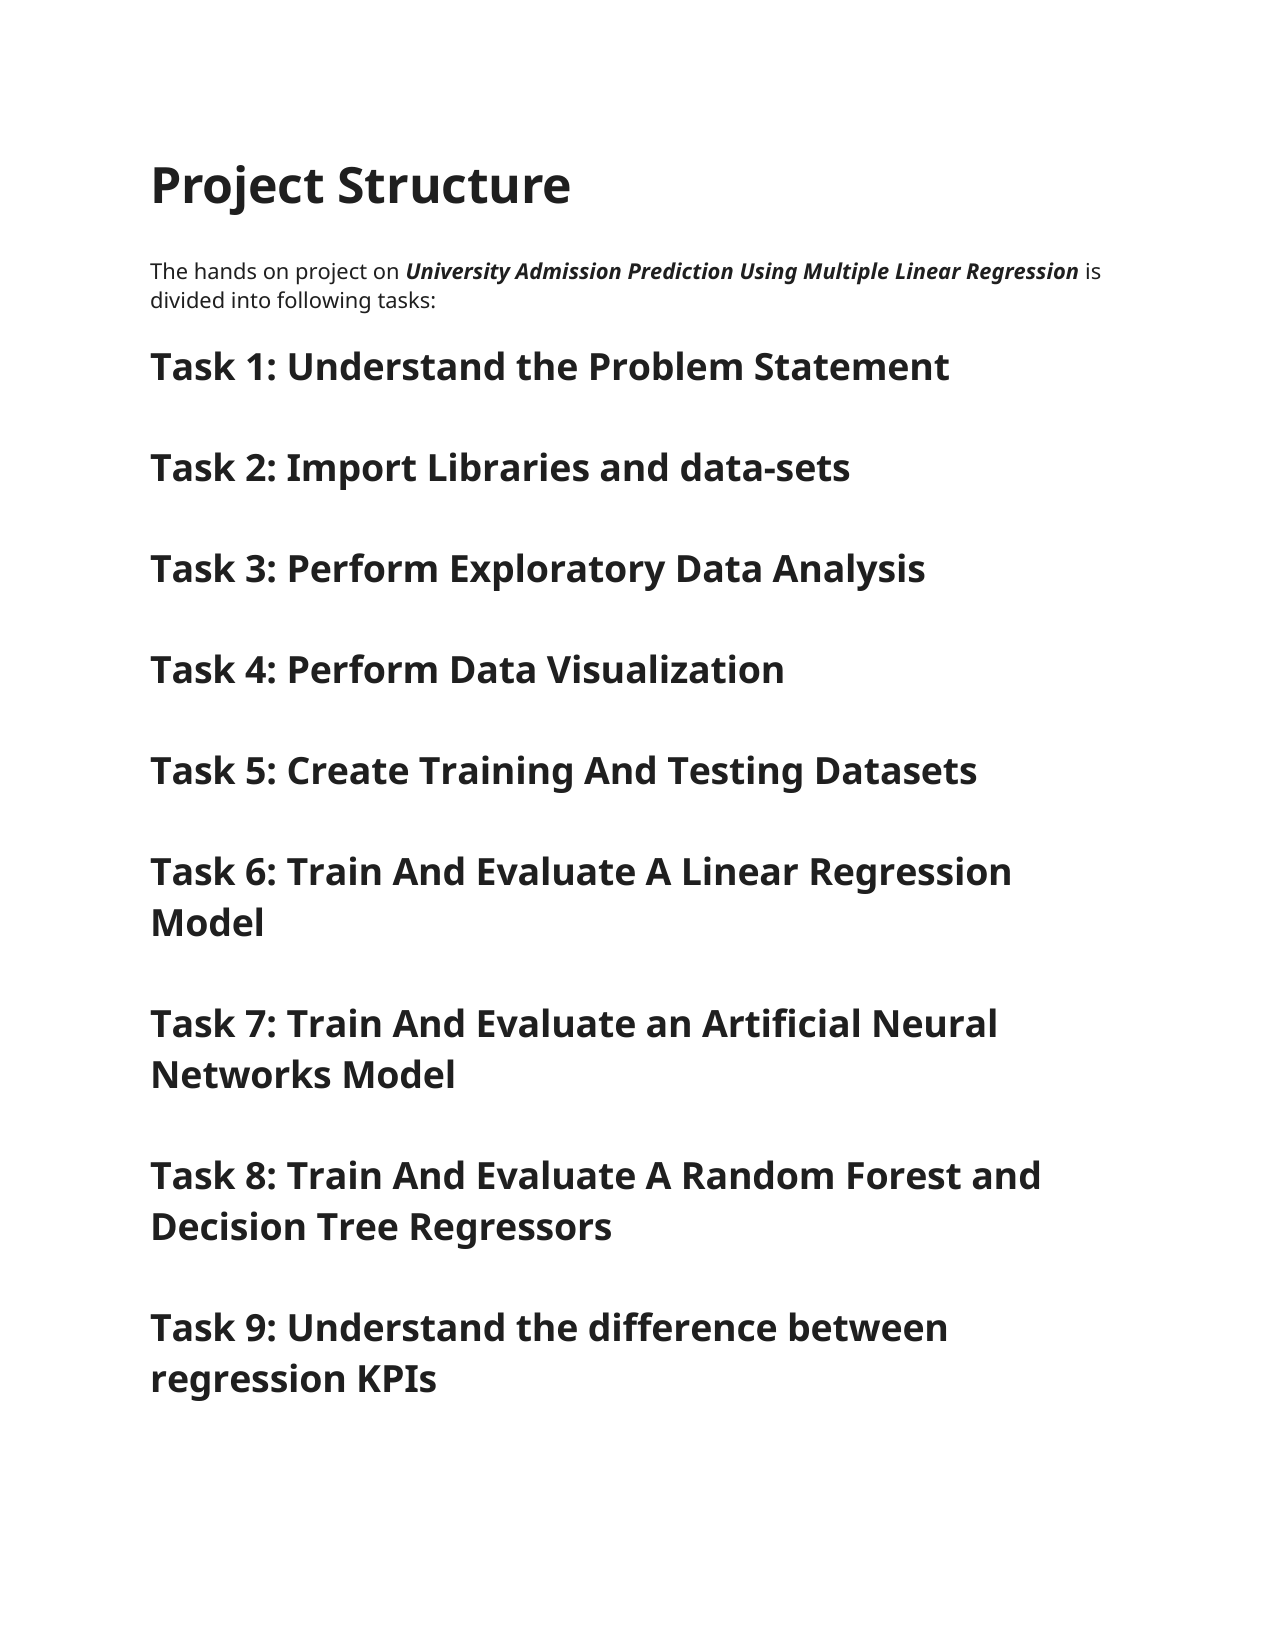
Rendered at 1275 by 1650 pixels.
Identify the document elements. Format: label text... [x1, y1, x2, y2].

text Task 8: Train And Evaluate A Random Forest and Decision Tree Regressors [150, 1149, 1125, 1252]
text Task 1: Understand the Problem Statement [150, 340, 1125, 391]
text Task 5: Create Training And Testing Datasets [150, 744, 1125, 795]
text Task 7: Train And Evaluate an Artificial Neural Networks Model [150, 997, 1125, 1099]
text Task 4: Perform Data Visualization [150, 643, 1125, 694]
text Task 2: Import Libraries and data-sets [150, 441, 1125, 492]
text Task 3: Perform Exploratory Data Analysis [150, 542, 1125, 593]
text Task 9: Understand the difference between regression KPIs [150, 1302, 1125, 1404]
text Project Structure [150, 150, 1125, 218]
text The hands on project on University Admission Prediction Using Multiple Linear Regression is divided into following tasks: [150, 256, 1125, 315]
text Task 6: Train And Evaluate A Linear Regression Model [150, 845, 1125, 947]
